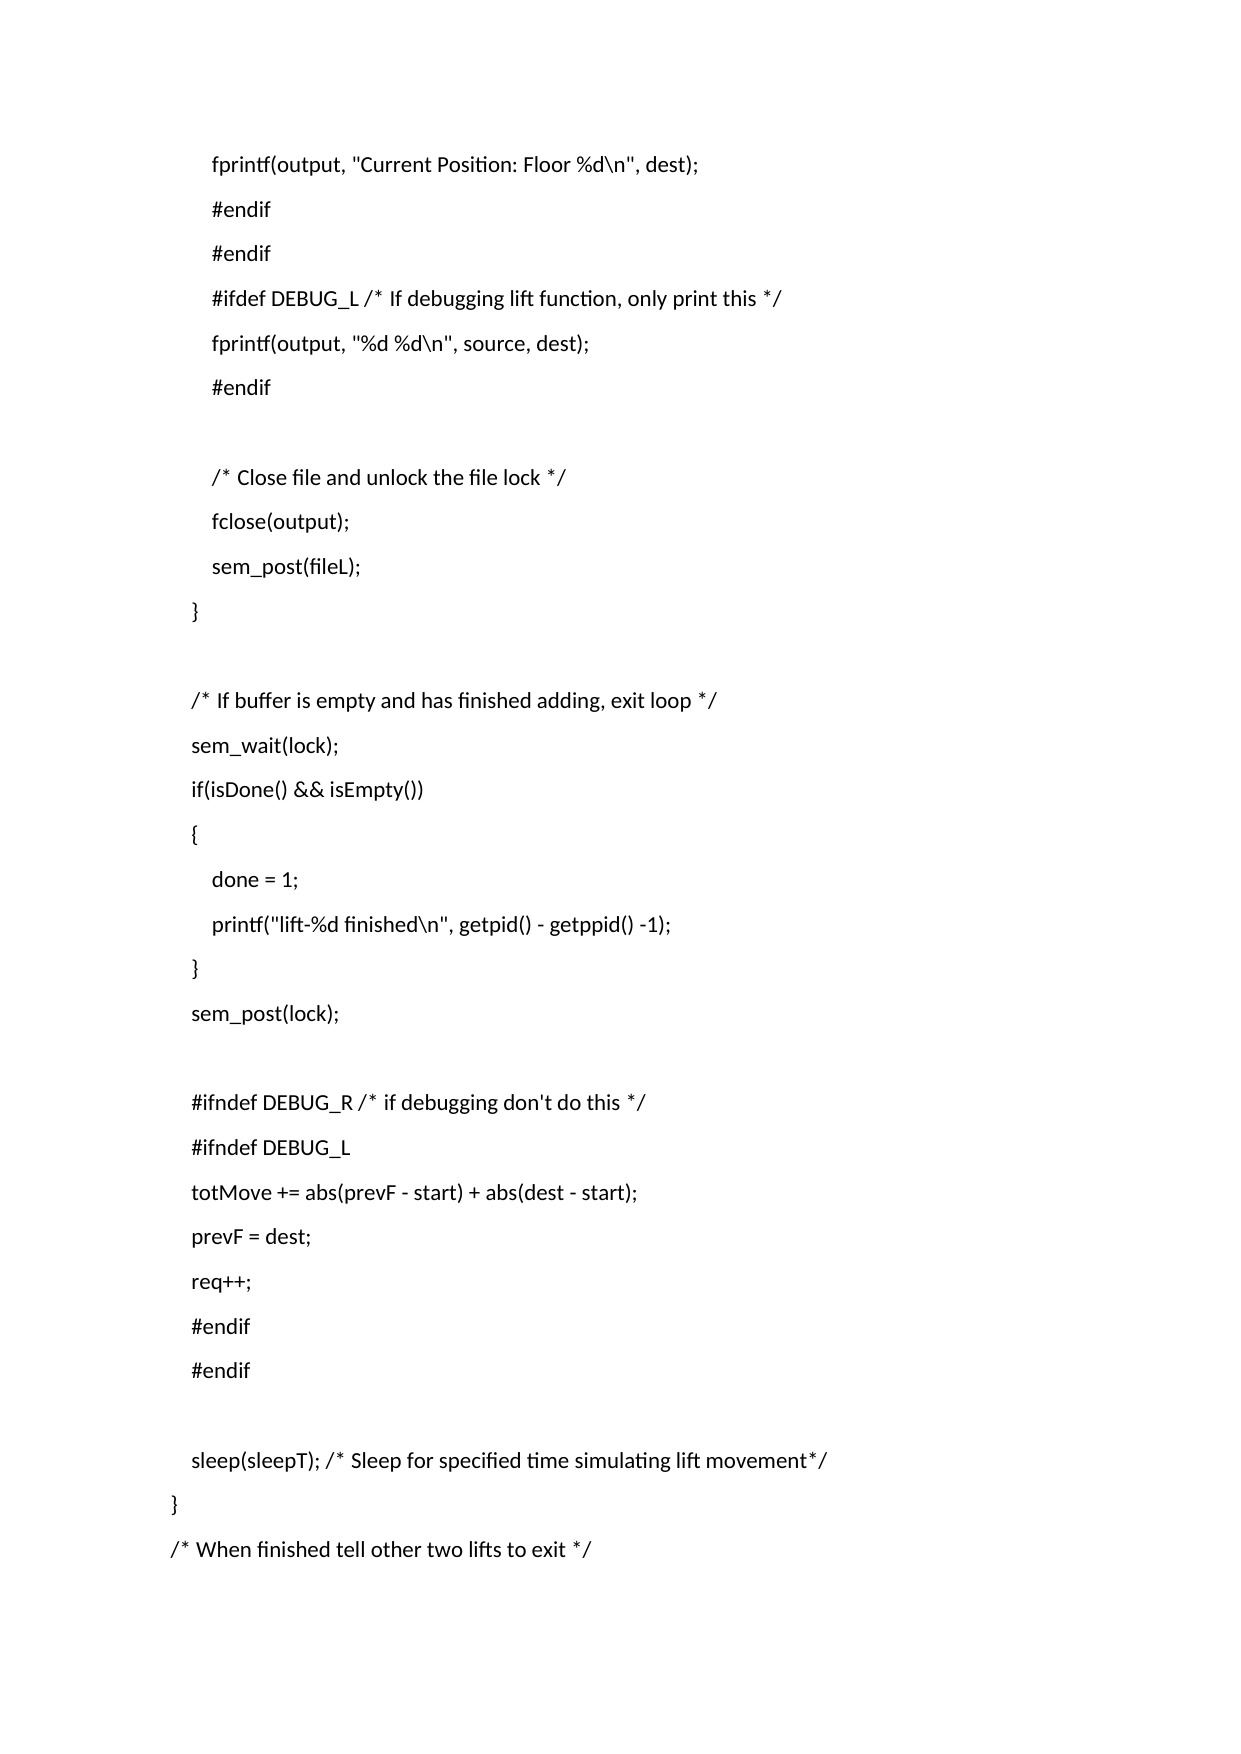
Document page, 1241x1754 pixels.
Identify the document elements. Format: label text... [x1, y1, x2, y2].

text sem_wait(lock); [150, 731, 1090, 759]
text { [150, 820, 1090, 848]
text done = 1; [150, 865, 1090, 893]
text #endif [150, 1357, 1090, 1384]
text sem_post(lock); [150, 999, 1090, 1027]
text fprintf(output, "%d %d\n", source, dest); [150, 329, 1090, 357]
text #endif [150, 239, 1090, 267]
text #ifdef DEBUG_L /* If debugging lift function, only print this */ [150, 284, 1090, 312]
text /* When finished tell other two lifts to exit */ [150, 1535, 1090, 1563]
text prevF = dest; [150, 1222, 1090, 1251]
text /* If buffer is empty and has finished adding, exit loop */ [150, 686, 1090, 714]
text #ifndef DEBUG_R /* if debugging don't do this */ [150, 1088, 1090, 1116]
text if(isDone() && isEmpty()) [150, 776, 1090, 804]
text req++; [150, 1267, 1090, 1295]
text /* Close file and unlock the file lock */ [150, 463, 1090, 491]
text } [150, 597, 1090, 625]
text #endif [150, 373, 1090, 401]
text } [150, 954, 1090, 982]
text #ifndef DEBUG_L [150, 1133, 1090, 1161]
text sem_post(fileL); [150, 552, 1090, 580]
text } [150, 1491, 1090, 1519]
text #endif [150, 1312, 1090, 1340]
text fclose(output); [150, 507, 1090, 536]
text #endif [150, 195, 1090, 223]
text totMove += abs(prevF - start) + abs(dest - start); [150, 1178, 1090, 1206]
text sleep(sleepT); /* Sleep for specified time simulating lift movement*/ [150, 1446, 1090, 1474]
text printf("lift-%d finished\n", getpid() - getppid() -1); [150, 910, 1090, 938]
text fprintf(output, "Current Position: Floor %d\n", dest); [150, 150, 1090, 178]
